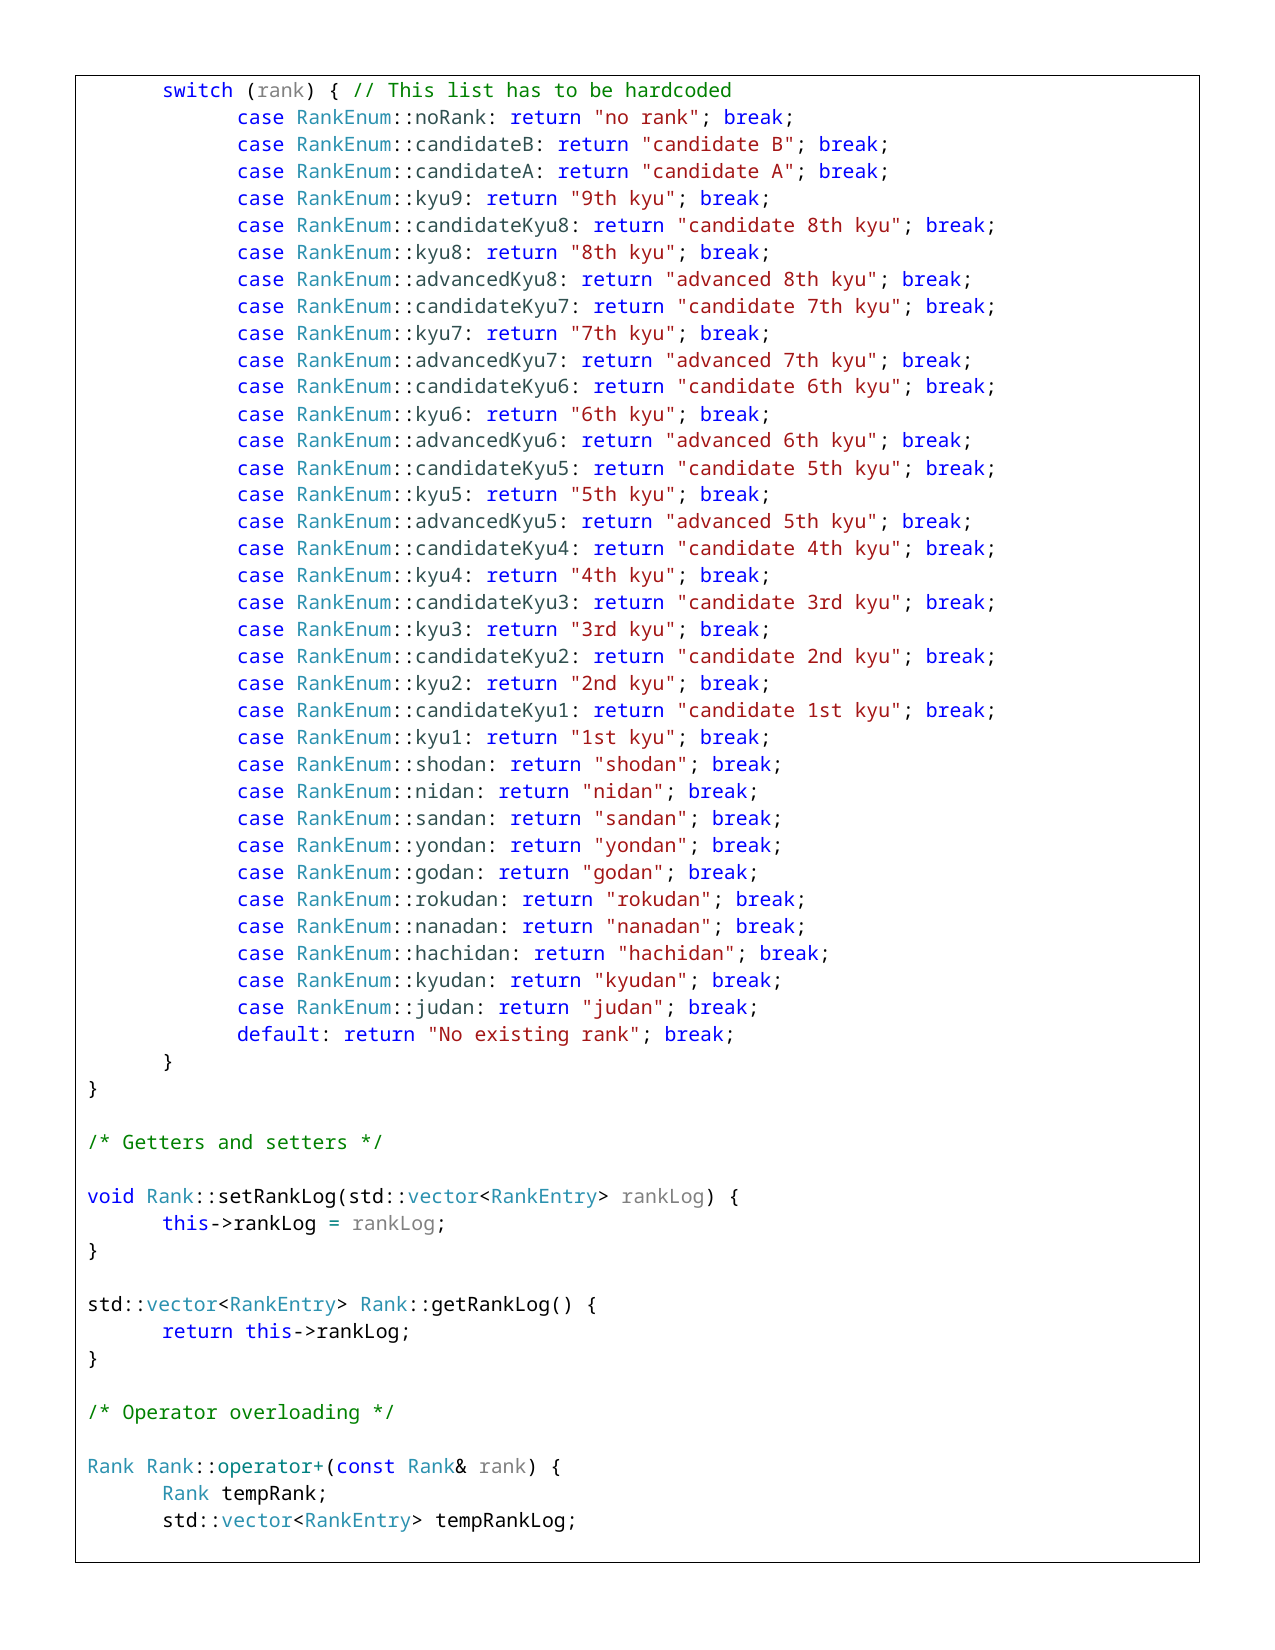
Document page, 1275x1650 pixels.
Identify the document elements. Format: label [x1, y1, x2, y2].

table_header [76, 76, 1199, 1562]
